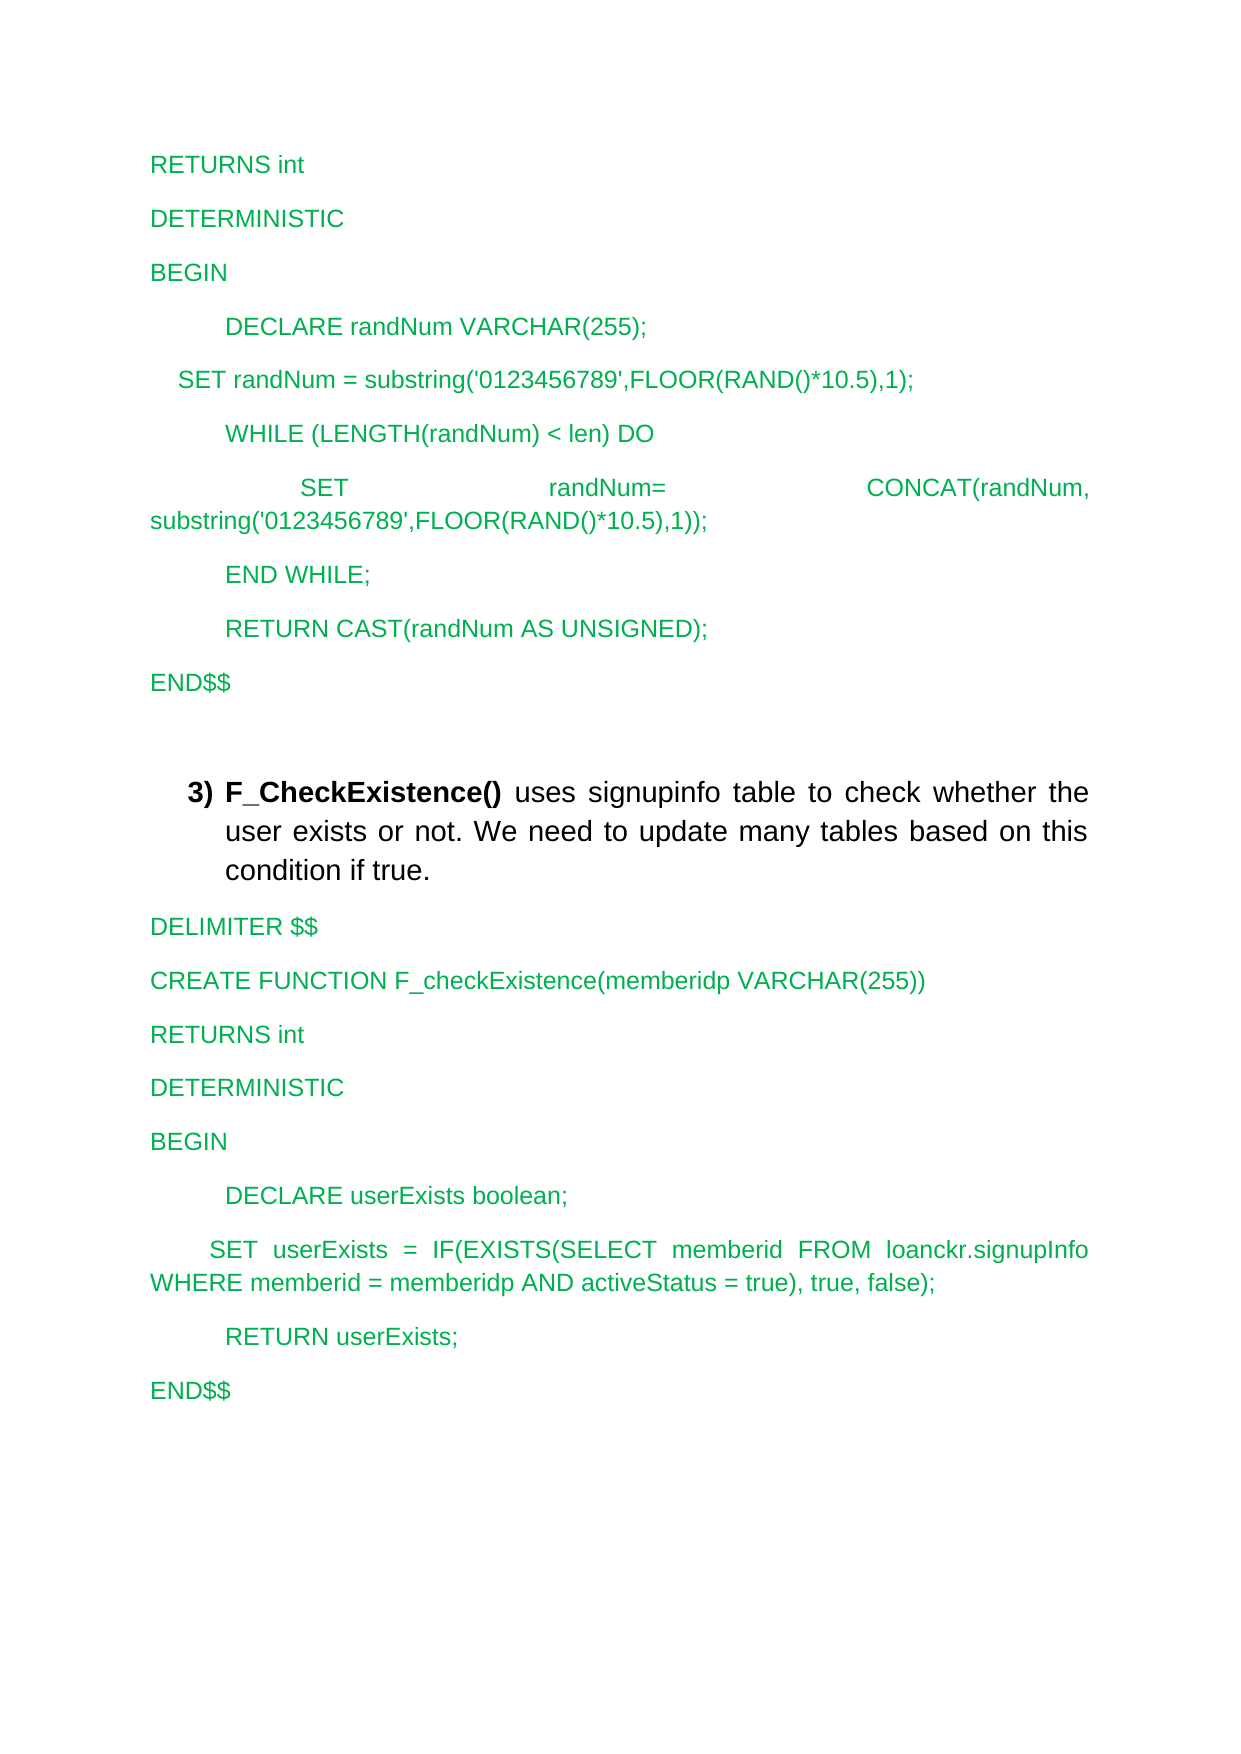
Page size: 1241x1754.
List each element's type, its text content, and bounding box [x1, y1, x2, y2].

text BEGIN [150, 258, 1090, 286]
text SET userExists = IF(EXISTS(SELECT memberid FROM loanckr.signupInfo WHERE memberid = memberidp AND activeStatus = true), true, false); [150, 1235, 1090, 1297]
text WHILE (LENGTH(randNum) < len) DO [150, 419, 1090, 448]
text SET randNum= CONCAT(randNum, substring('0123456789',FLOOR(RAND()*10.5),1)); [150, 473, 1090, 535]
text END$$ [150, 668, 1090, 696]
text RETURN CAST(randNum AS UNSIGNED); [150, 614, 1090, 643]
text RETURNS int [150, 150, 1090, 179]
text SET randNum = substring('0123456789',FLOOR(RAND()*10.5),1); [150, 365, 1090, 394]
text DETERMINISTIC [150, 1073, 1090, 1102]
text END WHILE; [150, 560, 1090, 589]
text DELIMITER $$ [150, 912, 1090, 941]
text DETERMINISTIC [150, 204, 1090, 233]
text RETURNS int [150, 1019, 1090, 1048]
text DECLARE userExists boolean; [150, 1181, 1090, 1210]
text CREATE FUNCTION F_checkExistence(memberidp VARCHAR(255)) [150, 966, 1090, 994]
list F_CheckExistence() uses signupinfo table to check whether the user exists or not. We need to update many tables based on this condition if true. [187, 775, 1090, 886]
text END$$ [150, 1376, 1090, 1404]
text DECLARE randNum VARCHAR(255); [150, 312, 1090, 340]
text BEGIN [150, 1127, 1090, 1156]
text RETURN userExists; [150, 1322, 1090, 1351]
